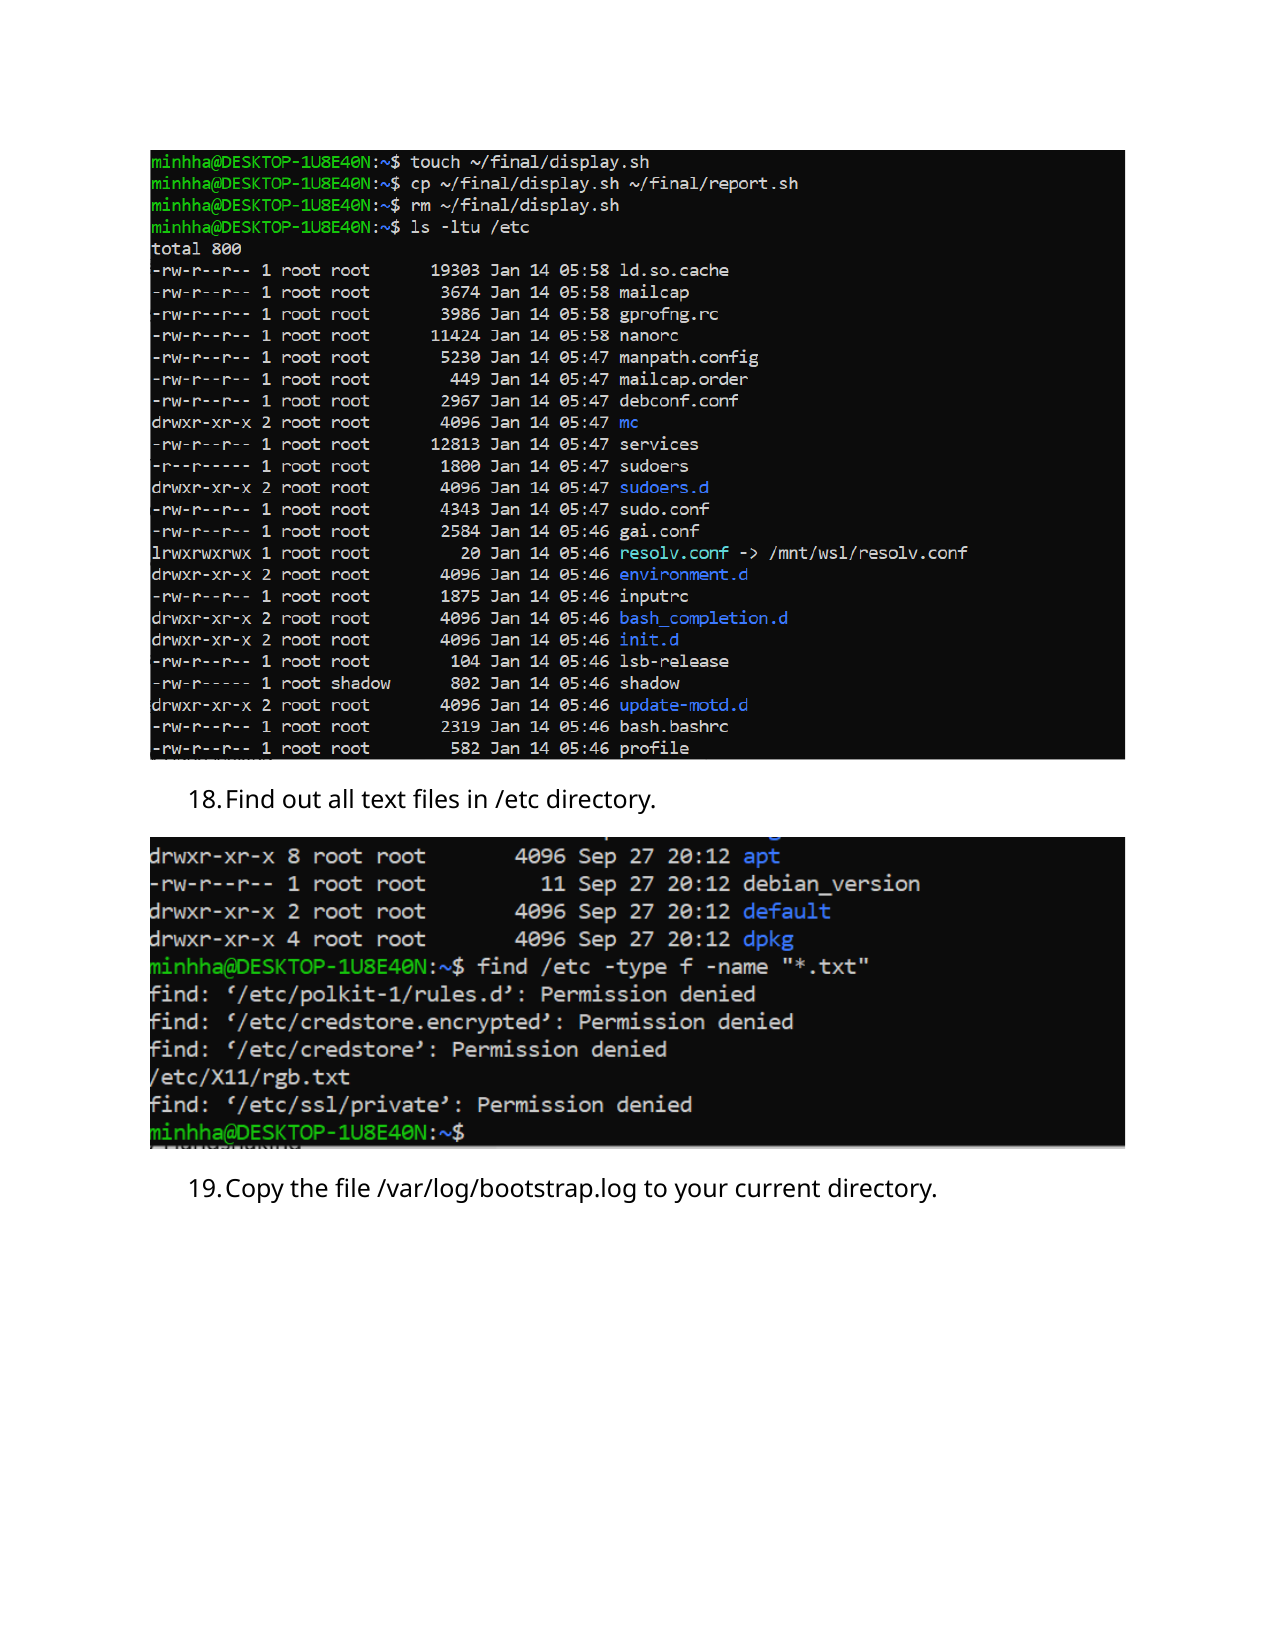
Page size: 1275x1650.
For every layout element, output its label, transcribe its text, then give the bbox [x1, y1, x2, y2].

picture [150, 837, 1125, 1149]
picture [150, 150, 1125, 760]
list Find out all text files in /etc directory. [187, 782, 1125, 816]
list Copy the file /var/log/bootstrap.log to your current directory. [187, 1171, 1125, 1205]
